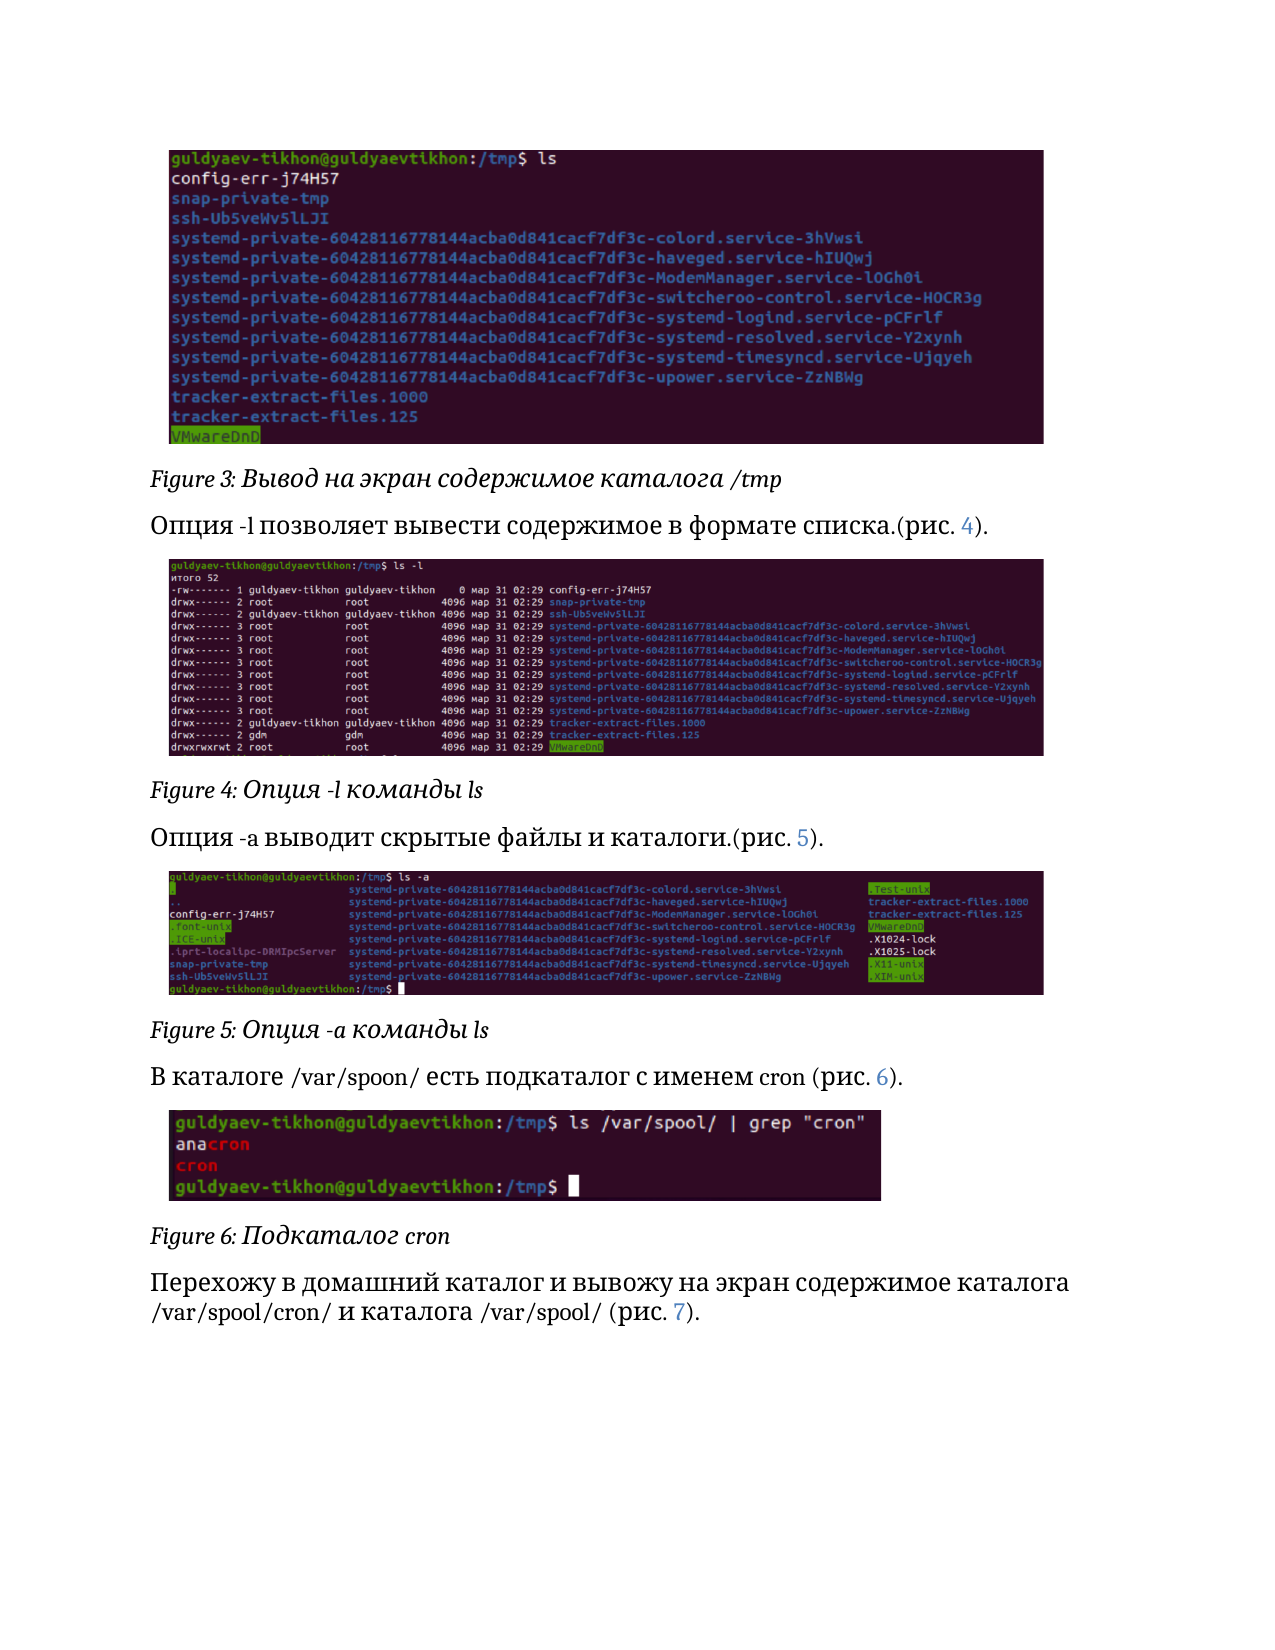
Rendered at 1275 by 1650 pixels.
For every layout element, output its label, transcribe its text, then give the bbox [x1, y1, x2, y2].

text Перехожу в домашний каталог и вывожу на экран содержимое каталога /var/spool/cron/ и каталога /var/spool/ (рис. 7). [150, 1269, 1125, 1327]
text Figure 6: Подкаталог cron [150, 1222, 1125, 1251]
picture [168, 1110, 882, 1201]
picture [168, 150, 1044, 444]
text Опция -l позволяет вывести содержимое в формате списка.(рис. 4). [150, 512, 1125, 541]
picture [168, 559, 1044, 756]
text В каталоге /var/spoon/ есть подкаталог с именем cron (рис. 6). [150, 1063, 1125, 1092]
text Figure 5: Опция -a команды ls [150, 1016, 1125, 1044]
text Figure 4: Опция -l команды ls [150, 776, 1125, 805]
text Figure 3: Вывод на экран содержимое каталога /tmp [150, 464, 1125, 493]
picture [168, 871, 1044, 995]
text Опция -a выводит скрытые файлы и каталоги.(рис. 5). [150, 823, 1125, 852]
